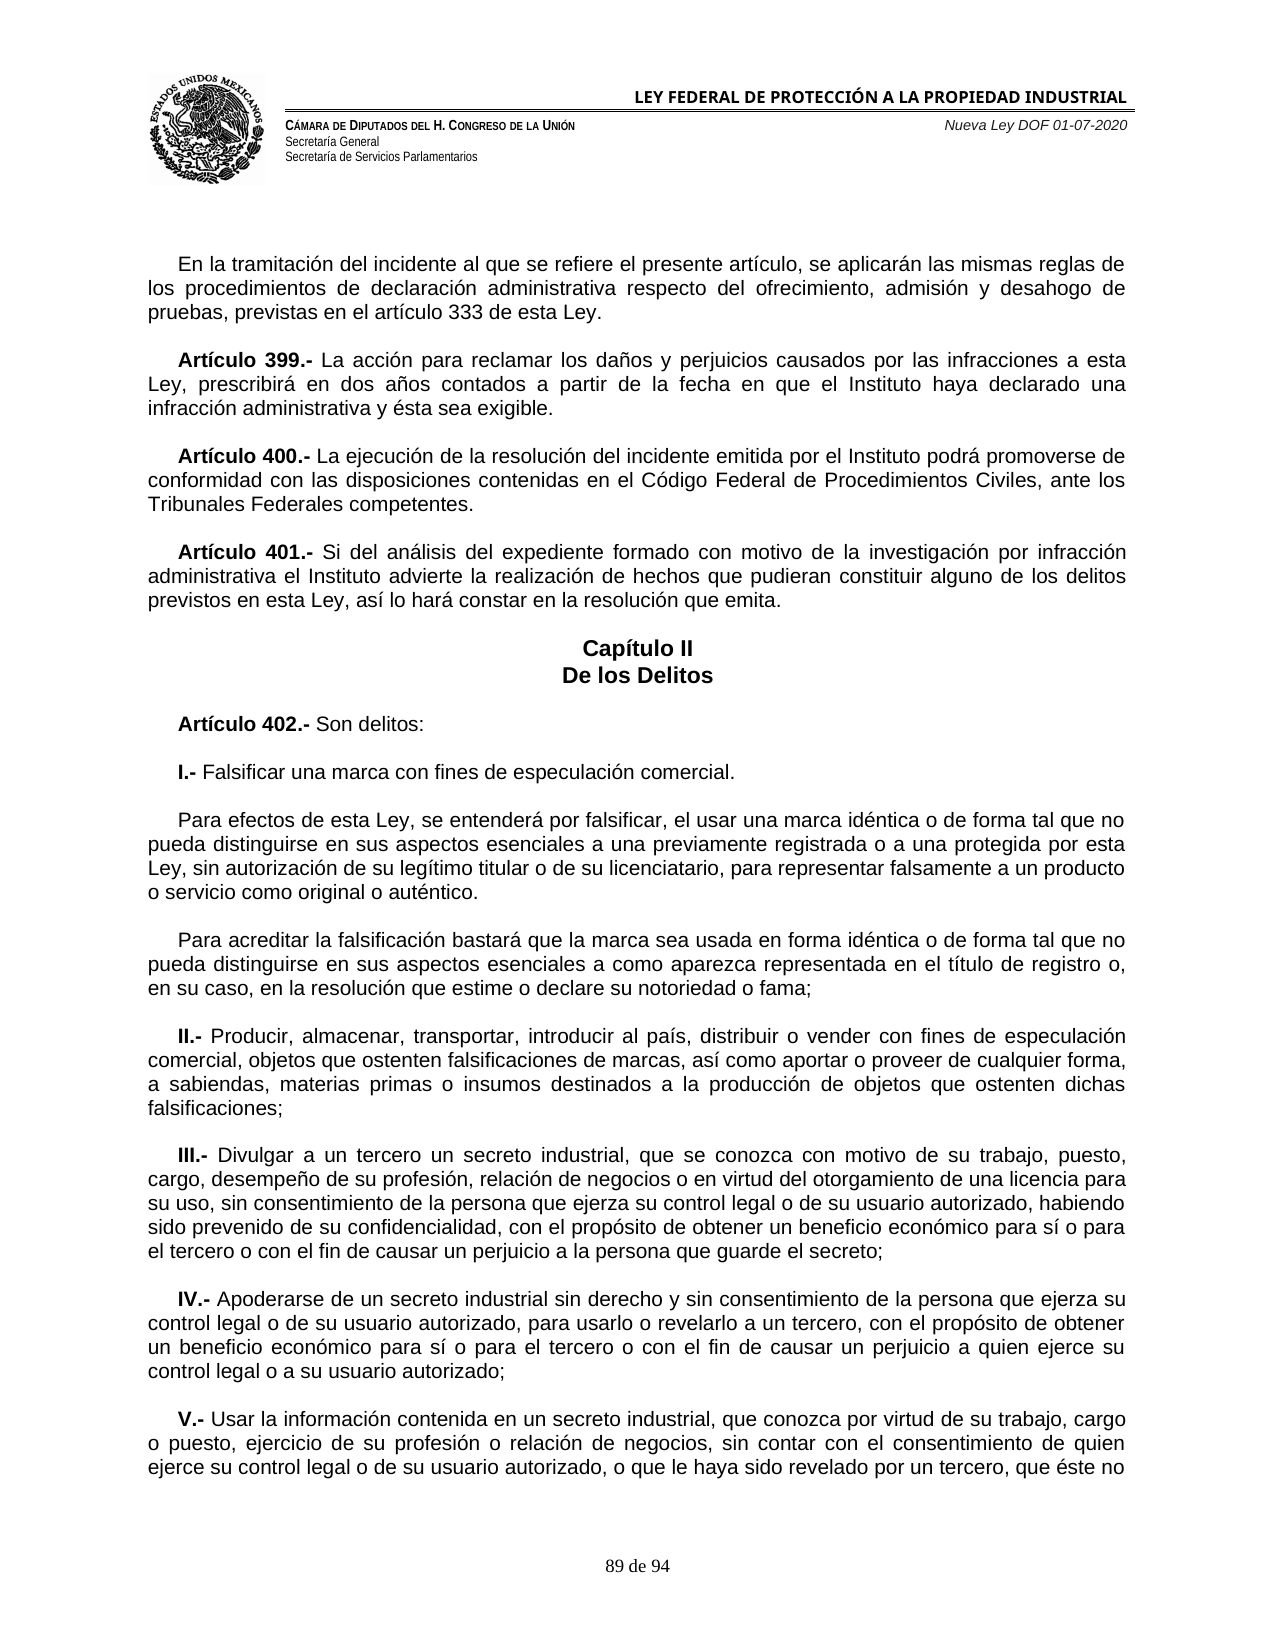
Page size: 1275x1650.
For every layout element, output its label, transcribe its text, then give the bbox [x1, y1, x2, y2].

text I.- Falsificar una marca con fines de especulación comercial. [148, 760, 1127, 784]
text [148, 1407, 1127, 1479]
text III.- Divulgar a un tercero un secreto industrial, que se conozca con motivo de su trabajo, puesto, cargo, desempeño de su profesión, relación de negocios o en virtud del otorgamiento de una licencia para su uso, sin consentimiento de la persona que ejerza su control legal o de su usuario autorizado, habiendo sido prevenido de su confidencialidad, con el propósito de obtener un beneficio económico para sí o para el tercero o con el fin de causar un perjuicio a la persona que guarde el secreto; [148, 1143, 1127, 1263]
text Artículo 401.- Si del análisis del expediente formado con motivo de la investigación por infracción administrativa el Instituto advierte la realización de hechos que pudieran constituir alguno de los delitos previstos en esta Ley, así lo hará constar en la resolución que emita. [148, 539, 1127, 611]
text IV.- Apoderarse de un secreto industrial sin derecho y sin consentimiento de la persona que ejerza su control legal o de su usuario autorizado, para usarlo o revelarlo a un tercero, con el propósito de obtener un beneficio económico para sí o para el tercero o con el fin de causar un perjuicio a quien ejerce su control legal o a su usuario autorizado; [148, 1287, 1127, 1383]
text Para efectos de esta Ley, se entenderá por falsificar, el usar una marca idéntica o de forma tal que no pueda distinguirse en sus aspectos esenciales a una previamente registrada o a una protegida por esta Ley, sin autorización de su legítimo titular o de su licenciatario, para representar falsamente a un producto o servicio como original o auténtico. [148, 808, 1127, 904]
text Para acreditar la falsificación bastará que la marca sea usada en forma idéntica o de forma tal que no pueda distinguirse en sus aspectos esenciales a como aparezca representada en el título de registro o, en su caso, en la resolución que estime o declare su notoriedad o fama; [148, 928, 1127, 999]
text En la tramitación del incidente al que se refiere el presente artículo, se aplicarán las mismas reglas de los procedimientos de declaración administrativa respecto del ofrecimiento, admisión y desahogo de pruebas, previstas en el artículo 333 de esta Ley. [148, 252, 1127, 324]
text Capítulo II [148, 635, 1127, 662]
text Artículo 400.- La ejecución de la resolución del incidente emitida por el Instituto podrá promoverse de conformidad con las disposiciones contenidas en el Código Federal de Procedimientos Civiles, ante los Tribunales Federales competentes. [148, 444, 1127, 516]
text Artículo 402.- Son delitos: [148, 712, 1127, 736]
text Artículo 399.- La acción para reclamar los daños y perjuicios causados por las infracciones a esta Ley, prescribirá en dos años contados a partir de la fecha en que el Instituto haya declarado una infracción administrativa y ésta sea exigible. [148, 348, 1127, 420]
text De los Delitos [148, 662, 1127, 688]
text II.- Producir, almacenar, transportar, introducir al país, distribuir o vender con fines de especulación comercial, objetos que ostenten falsificaciones de marcas, así como aportar o proveer de cualquier forma, a sabiendas, materias primas o insumos destinados a la producción de objetos que ostenten dichas falsificaciones; [148, 1023, 1127, 1119]
